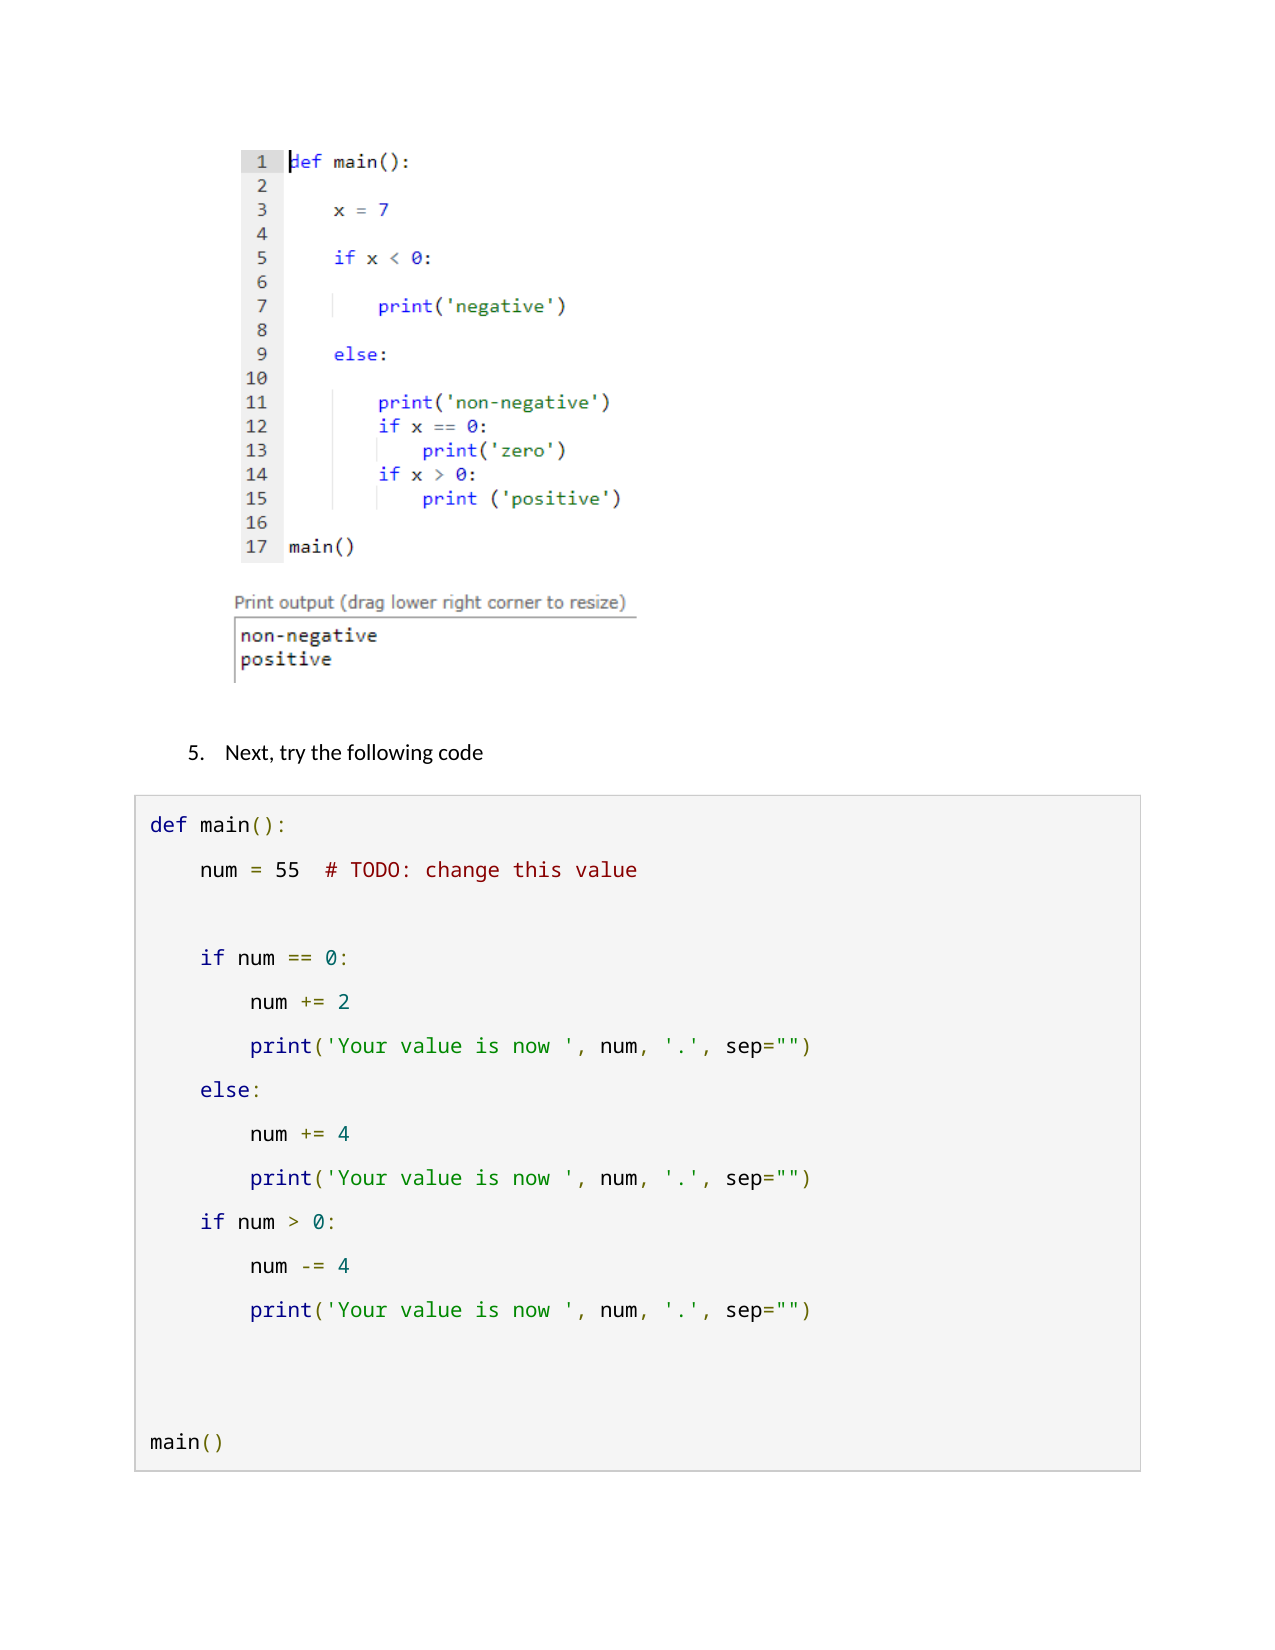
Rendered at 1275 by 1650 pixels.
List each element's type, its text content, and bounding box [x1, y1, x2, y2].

text def main(): [136, 796, 1140, 838]
text num += 4 [136, 1103, 1140, 1147]
text else: [136, 1059, 1140, 1103]
text main() [136, 1411, 1140, 1470]
text if num > 0: [136, 1191, 1140, 1235]
text num = 55 # TODO: change this value [136, 838, 1140, 883]
text num += 2 [136, 971, 1140, 1015]
text num -= 4 [136, 1235, 1140, 1279]
text print('Your value is now ', num, '.', sep="") [136, 1147, 1140, 1191]
text print('Your value is now ', num, '.', sep="") [136, 1015, 1140, 1059]
text print('Your value is now ', num, '.', sep="") [136, 1279, 1140, 1323]
list Next, try the following code [187, 738, 1125, 766]
text if num == 0: [136, 927, 1140, 971]
